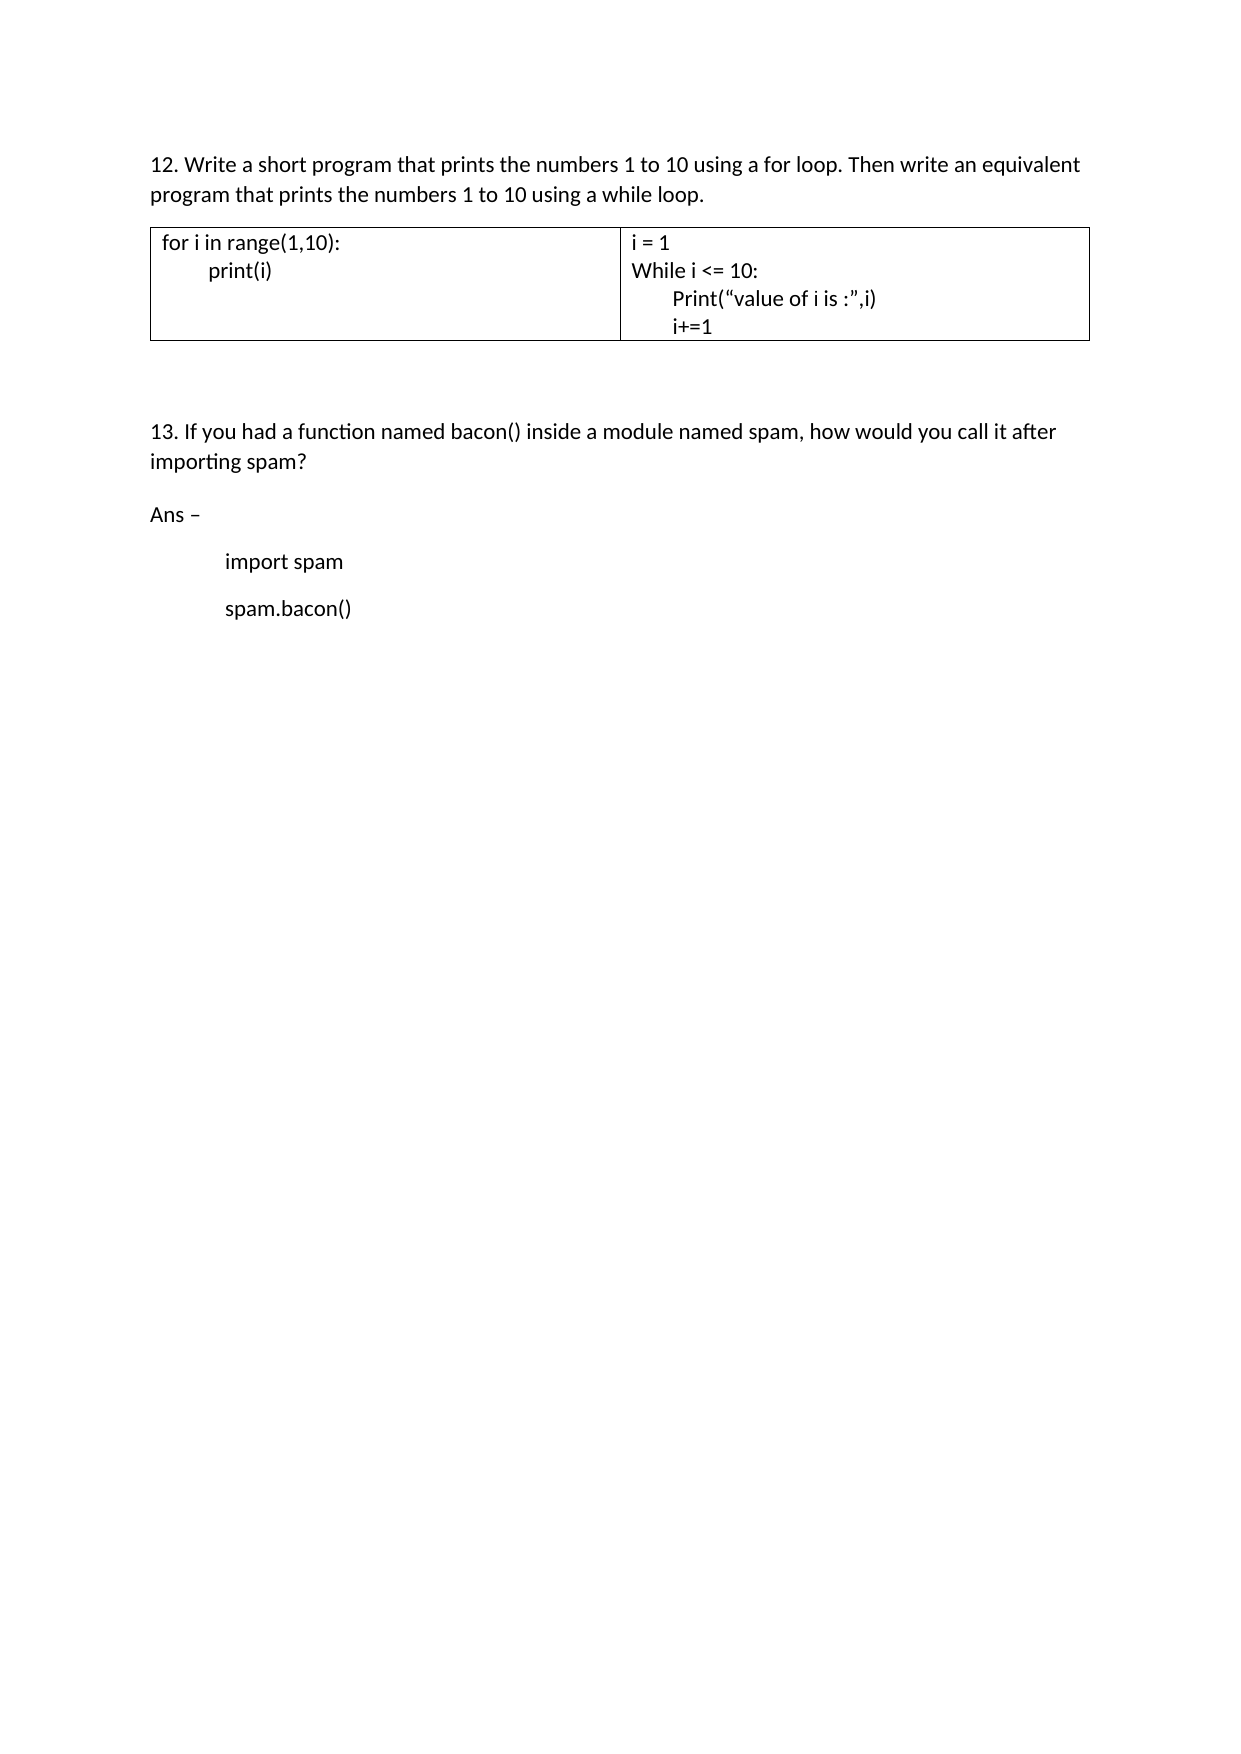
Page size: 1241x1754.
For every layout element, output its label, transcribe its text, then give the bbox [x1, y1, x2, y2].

text 13. If you had a function named bacon() inside a module named spam, how would you call it after importing spam? [150, 417, 1090, 476]
text Ans – [150, 501, 1090, 529]
table_header for i in range(1,10): print(i) [151, 228, 620, 340]
table_header i = 1 While i <= 10: Print(“value of i is :”,i) i+=1 [621, 228, 1089, 340]
text spam.bacon() [150, 594, 1090, 622]
text 12. Write a short program that prints the numbers 1 to 10 using a for loop. Then write an equivalent program that prints the numbers 1 to 10 using a while loop. [150, 150, 1090, 208]
text import spam [150, 547, 1090, 576]
